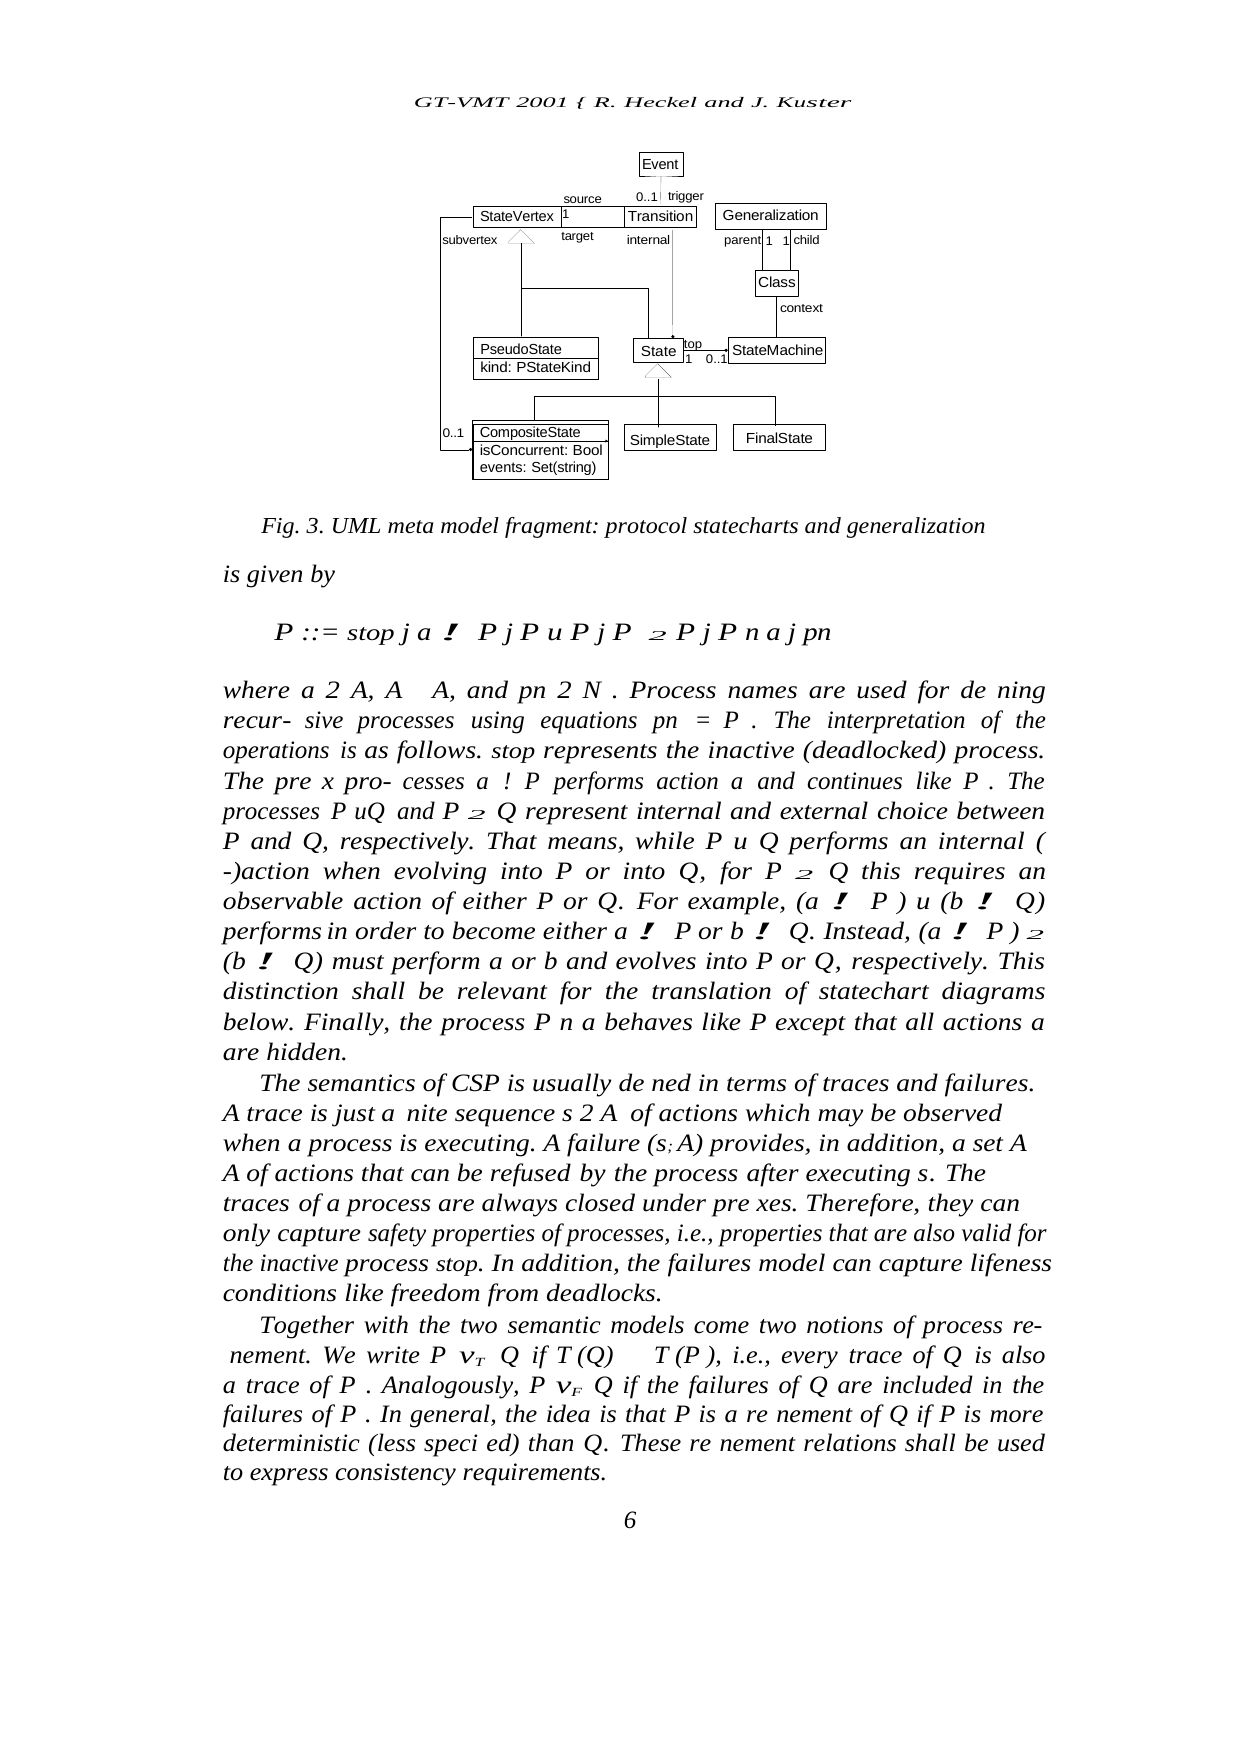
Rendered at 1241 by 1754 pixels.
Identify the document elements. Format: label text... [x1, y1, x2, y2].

text source [175, 192, 602, 206]
text where a 2 A, A A, and pn 2 N . Process names are used for de ning recur- sive processes using equations pn = P . The interpretation of the operations is as follows. stop represents the inactive (deadlocked) process. The pre x pro- cesses a ! P performs action a and continues like P . The processes P uQ and P 2 Q represent internal and external choice between P and Q, respectively. That means, while P u Q performs an internal ( -)action when evolving into P or into Q, for P 2 Q this requires an observable action of either P or Q. For example, (a ! P ) u (b ! Q) performs in order to become either a ! P or b ! Q. Instead, (a ! P ) 2 (b ! Q) must perform a or b and evolves into P or Q, respectively. This distinction shall be relevant for the translation of statechart diagrams below. Finally, the process P n a behaves like P except that all actions a are hidden. [223, 675, 1046, 1065]
text nement. We write P vT Q if T (Q) T (P ), i.e., every trace of Q is also a trace of P . Analogously, P vF Q if the failures of Q are included in the failures of P . In general, the idea is that P is a re nement of Q if P is more deterministic (less speci ed) than Q. These re nement relations shall be used to express consistency requirements. [223, 1340, 1046, 1486]
text P ::= stop j a ! P j P u P j P 2 P j P n a j pn [274, 617, 1065, 646]
text The semantics of CSP is usually de ned in terms of traces and failures. A trace is just a nite sequence s 2 A of actions which may be observed when a process is executing. A failure (s; A) provides, in addition, a set A A of actions that can be refused by the process after executing s. The traces of a process are always closed under pre xes. Therefore, they can only capture safety properties of processes, i.e., properties that are also valid for the inactive process stop. In addition, the failures model can capture lifeness conditions like freedom from deadlocks. [223, 1068, 1053, 1307]
text 0..1 trigger [636, 188, 1065, 204]
text Fig. 3. UML meta model fragment: protocol statecharts and generalization is given by [223, 512, 1004, 588]
text Together with the two semantic models come two notions of process re- [259, 1310, 1065, 1339]
